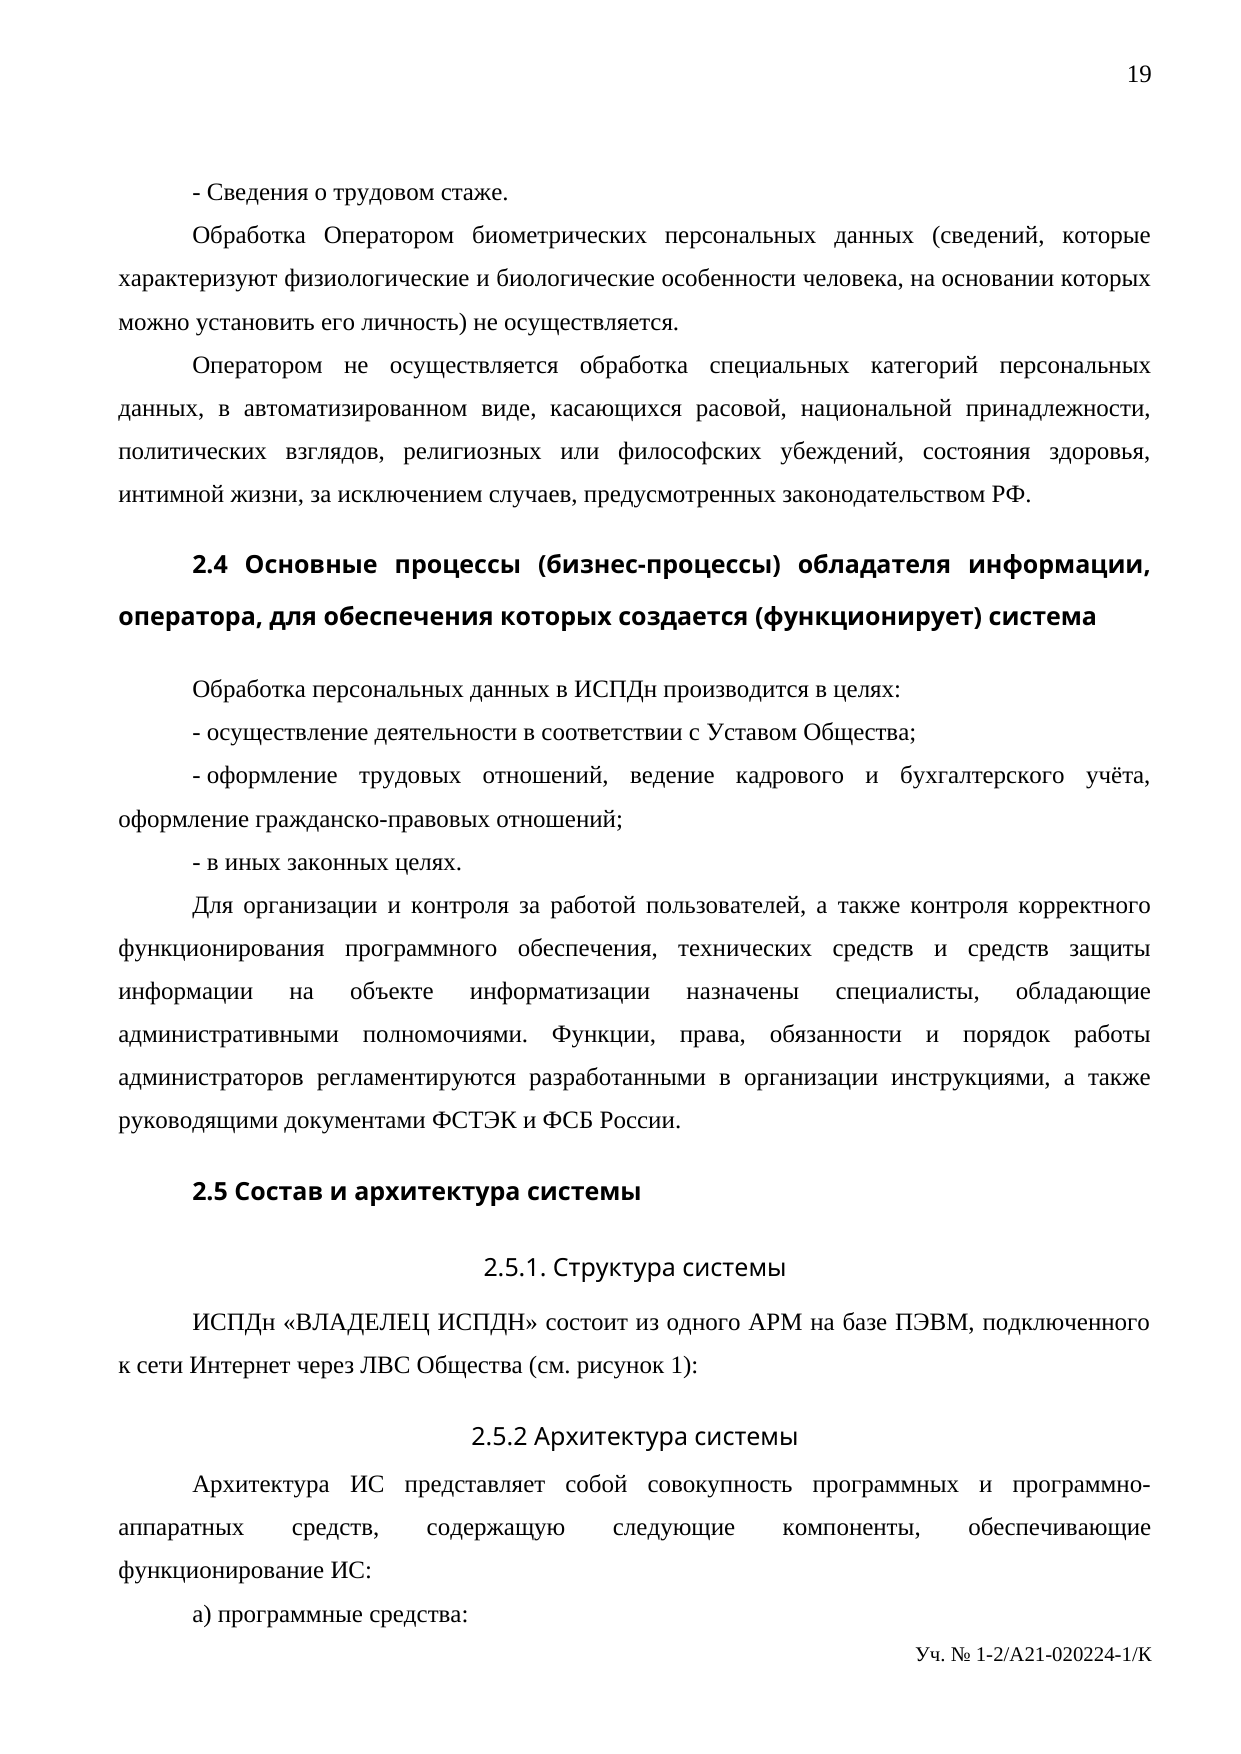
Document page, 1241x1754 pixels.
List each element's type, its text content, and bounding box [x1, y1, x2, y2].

text - Сведения о трудовом стаже. [118, 177, 1152, 206]
text а) программные средства: [118, 1599, 1152, 1627]
text Обработка Оператором биометрических персональных данных (сведений, которые характеризуют физиологические и биологические особенности человека, на основании которых можно установить его личность) не осуществляется. [118, 220, 1152, 335]
text Обработка персональных данных в ИСПДн производится в целях: [118, 674, 1152, 703]
text - осуществление деятельности в соответствии с Уставом Общества; [118, 717, 1152, 746]
subtitle 2.5.2 Архитектура системы [118, 1418, 1152, 1452]
text - в иных законных целях. [118, 847, 1152, 876]
text Оператором не осуществляется обработка специальных категорий персональных данных, в автоматизированном виде, касающихся расовой, национальной принадлежности, политических взглядов, религиозных или философских убеждений, состояния здоровья, интимной жизни, за исключением случаев, предусмотренных законодательством РФ. [118, 350, 1152, 508]
subtitle 2.4 Основные процессы (бизнес-процессы) обладателя информации, оператора, для обеспечения которых создается (функционирует) система [118, 547, 1152, 632]
text Для организации и контроля за работой пользователей, а также контроля корректного функционирования программного обеспечения, технических средств и средств защиты информации на объекте информатизации назначены специалисты, обладающие административными полномочиями. Функции, права, обязанности и порядок работы администраторов регламентируются разработанными в организации инструкциями, а также руководящими документами ФСТЭК и ФСБ России. [118, 890, 1152, 1134]
text Архитектура ИС представляет собой совокупность программных и программно-аппаратных средств, содержащую следующие компоненты, обеспечивающие функционирование ИС: [118, 1469, 1152, 1584]
subtitle 2.5.1. Структура системы [118, 1250, 1152, 1284]
text ИСПДн «ВЛАДЕЛЕЦ ИСПДН» состоит из одного АРМ на базе ПЭВМ, подключенного к сети Интернет через ЛВС Общества (см. рисунок 1): [118, 1307, 1152, 1379]
text - оформление трудовых отношений, ведение кадрового и бухгалтерского учёта, оформление гражданско-правовых отношений; [118, 761, 1152, 832]
subtitle 2.5 Состав и архитектура системы [118, 1174, 1152, 1208]
